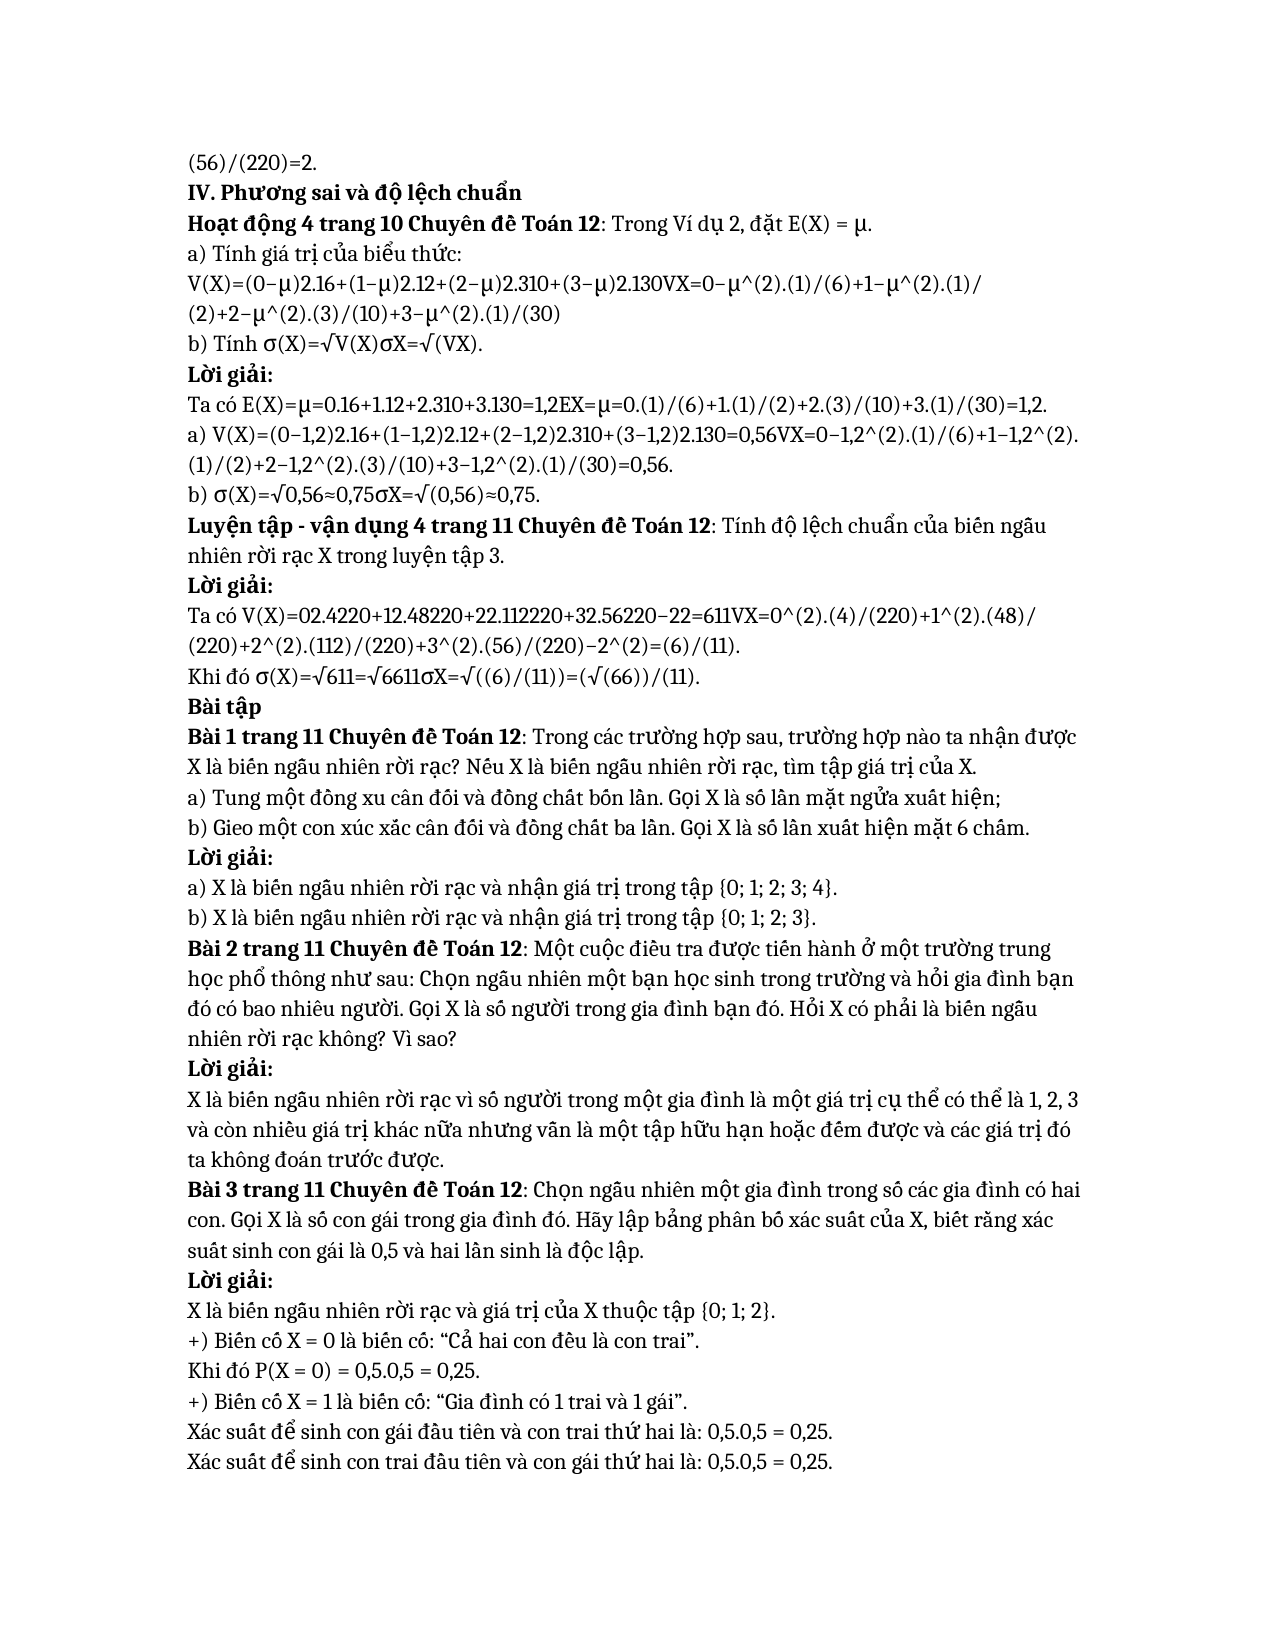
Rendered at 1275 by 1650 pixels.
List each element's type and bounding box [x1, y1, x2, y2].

text [187, 150, 1087, 1475]
